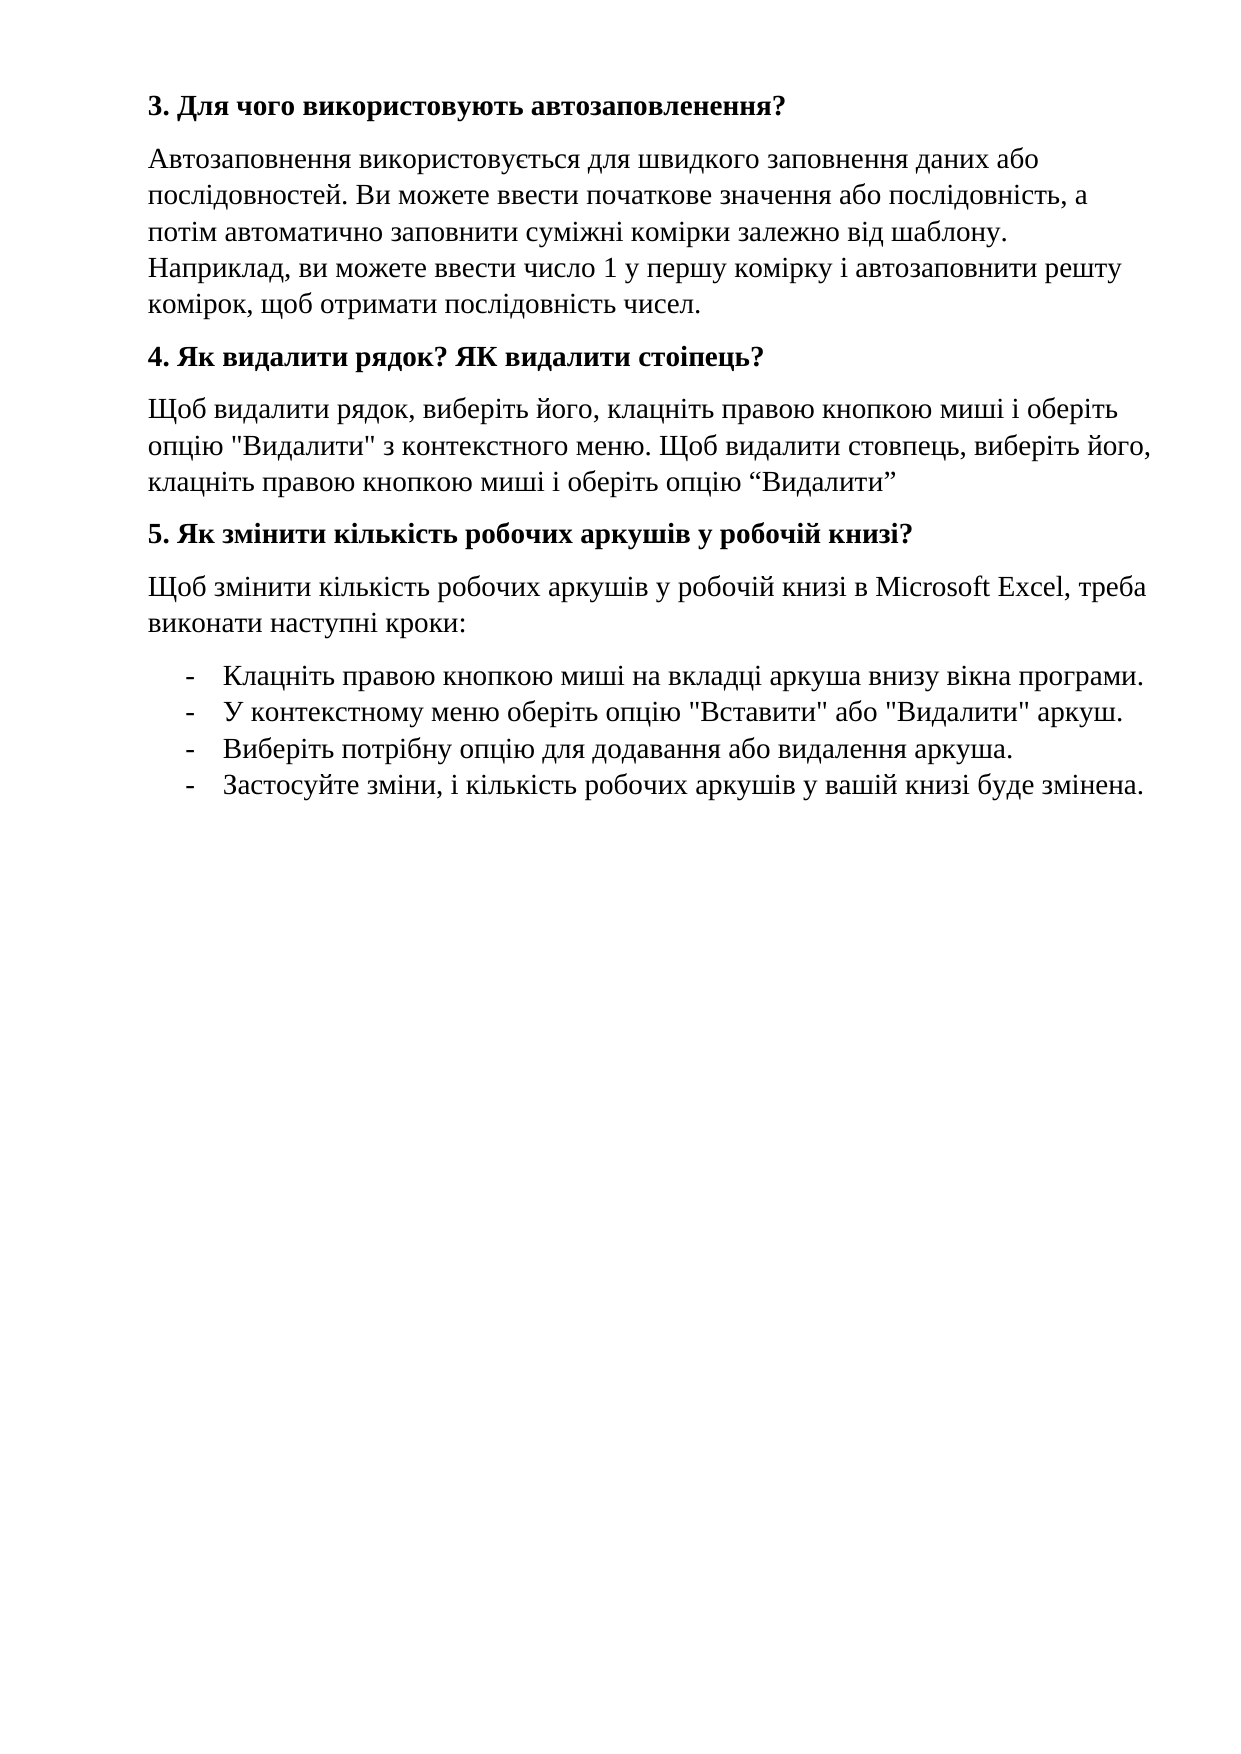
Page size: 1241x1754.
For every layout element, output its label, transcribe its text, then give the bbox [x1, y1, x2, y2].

text 3. Для чого використовують автозаповленення? [148, 88, 1152, 122]
list Застосуйте зміни, і кількість робочих аркушів у вашій книзі буде змінена. [185, 767, 1152, 800]
text Щоб змінити кількість робочих аркушів у робочій книзі в Microsoft Excel, треба виконати наступні кроки: [148, 569, 1152, 639]
text 4. Як видалити рядок? ЯК видалити стоіпець? [148, 339, 1152, 372]
list Виберіть потрібну опцію для додавання або видалення аркуша. [185, 731, 1152, 764]
list Клацніть правою кнопкою миші на вкладці аркуша внизу вікна програми. [185, 658, 1152, 692]
text 5. Як змінити кількість робочих аркушів у робочій книзі? [148, 517, 1152, 550]
text Автозаповнення використовується для швидкого заповнення даних або послідовностей. Ви можете ввести початкове значення або послідовність, а потім автоматично заповнити суміжні комірки залежно від шаблону. Наприклад, ви можете ввести число 1 у першу комірку і автозаповнити решту комірок, щоб отримати послідовність чисел. [148, 141, 1152, 319]
list У контекстному меню оберіть опцію "Вставити" або "Видалити" аркуш. [185, 694, 1152, 728]
text Щоб видалити рядок, виберіть його, клацніть правою кнопкою миші і оберіть опцію "Видалити" з контекстного меню. Щоб видалити стовпець, виберіть його, клацніть правою кнопкою миші і оберіть опцію “Видалити” [148, 392, 1152, 497]
